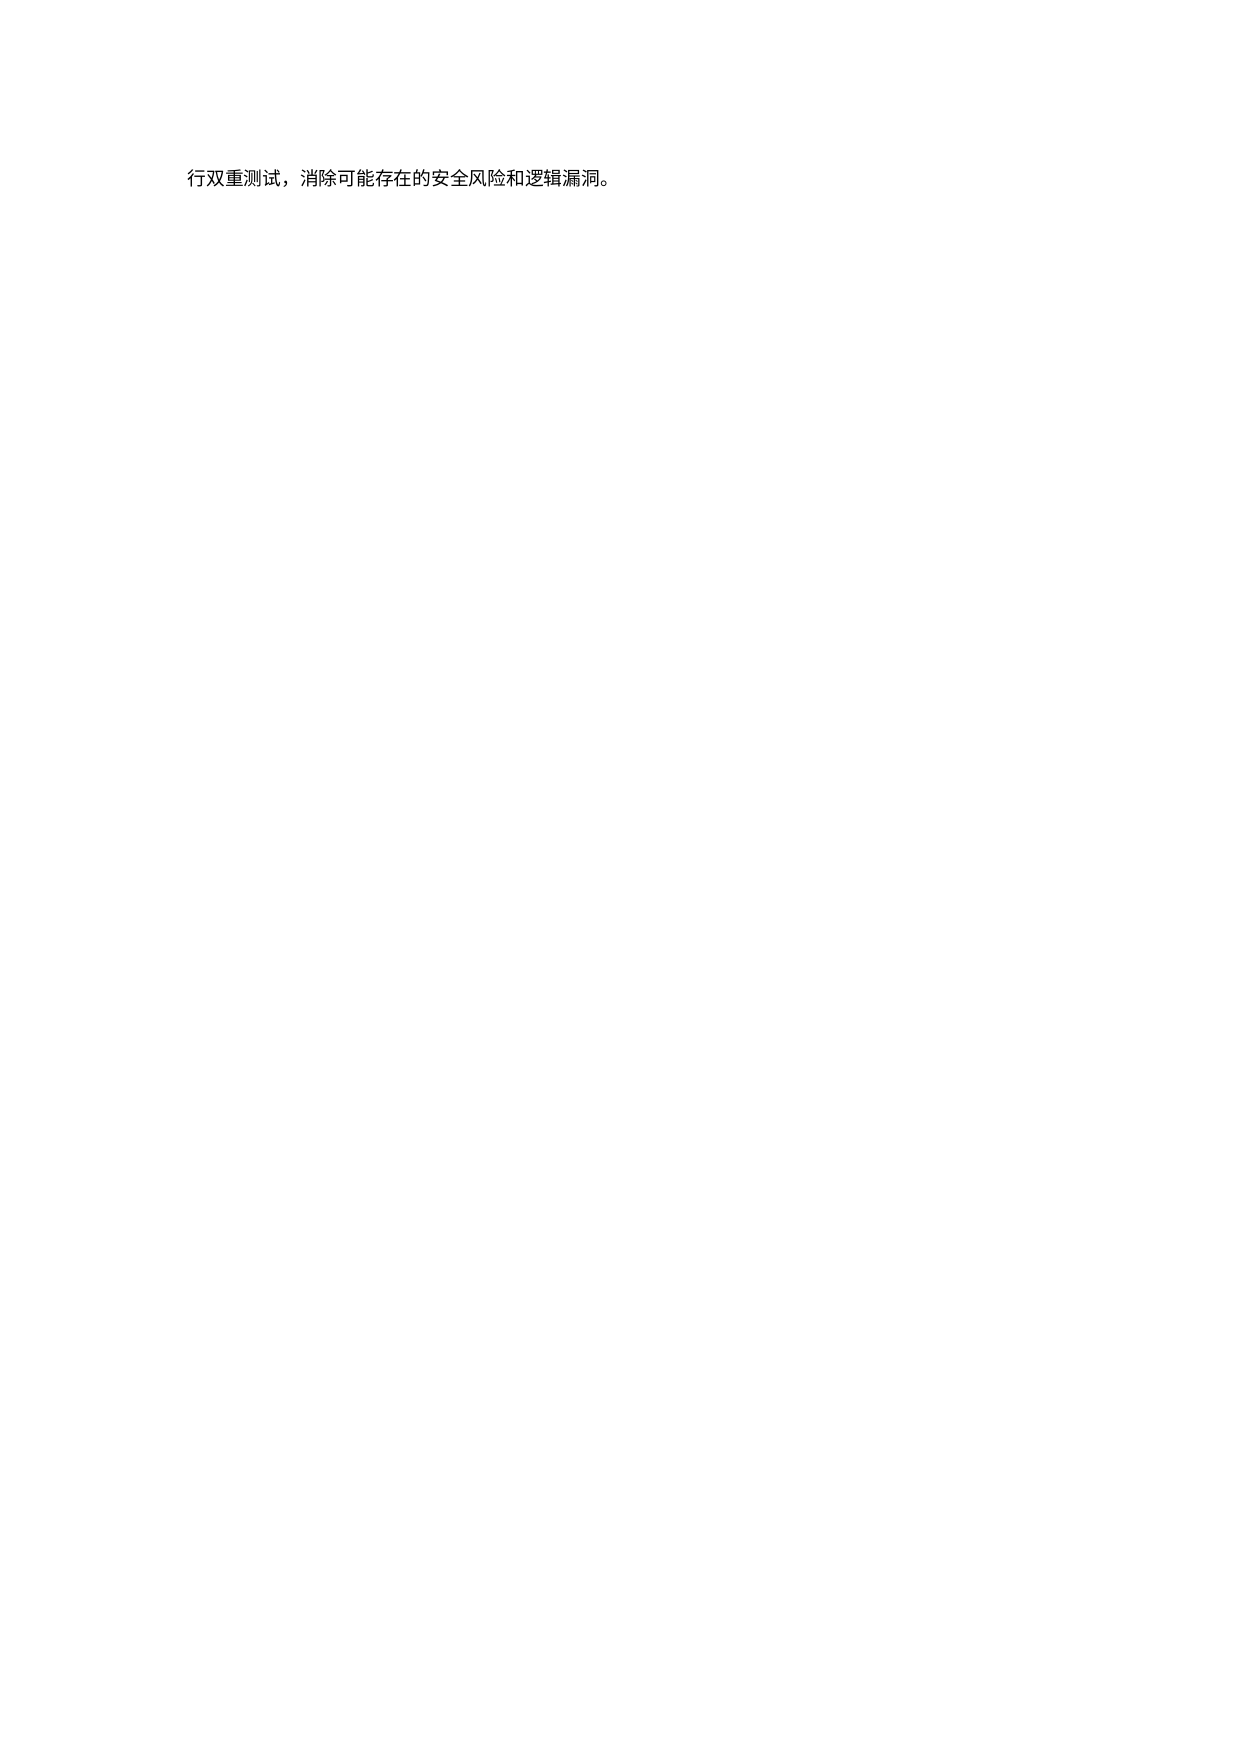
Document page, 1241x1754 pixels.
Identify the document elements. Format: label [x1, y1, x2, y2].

list [187, 162, 1053, 194]
